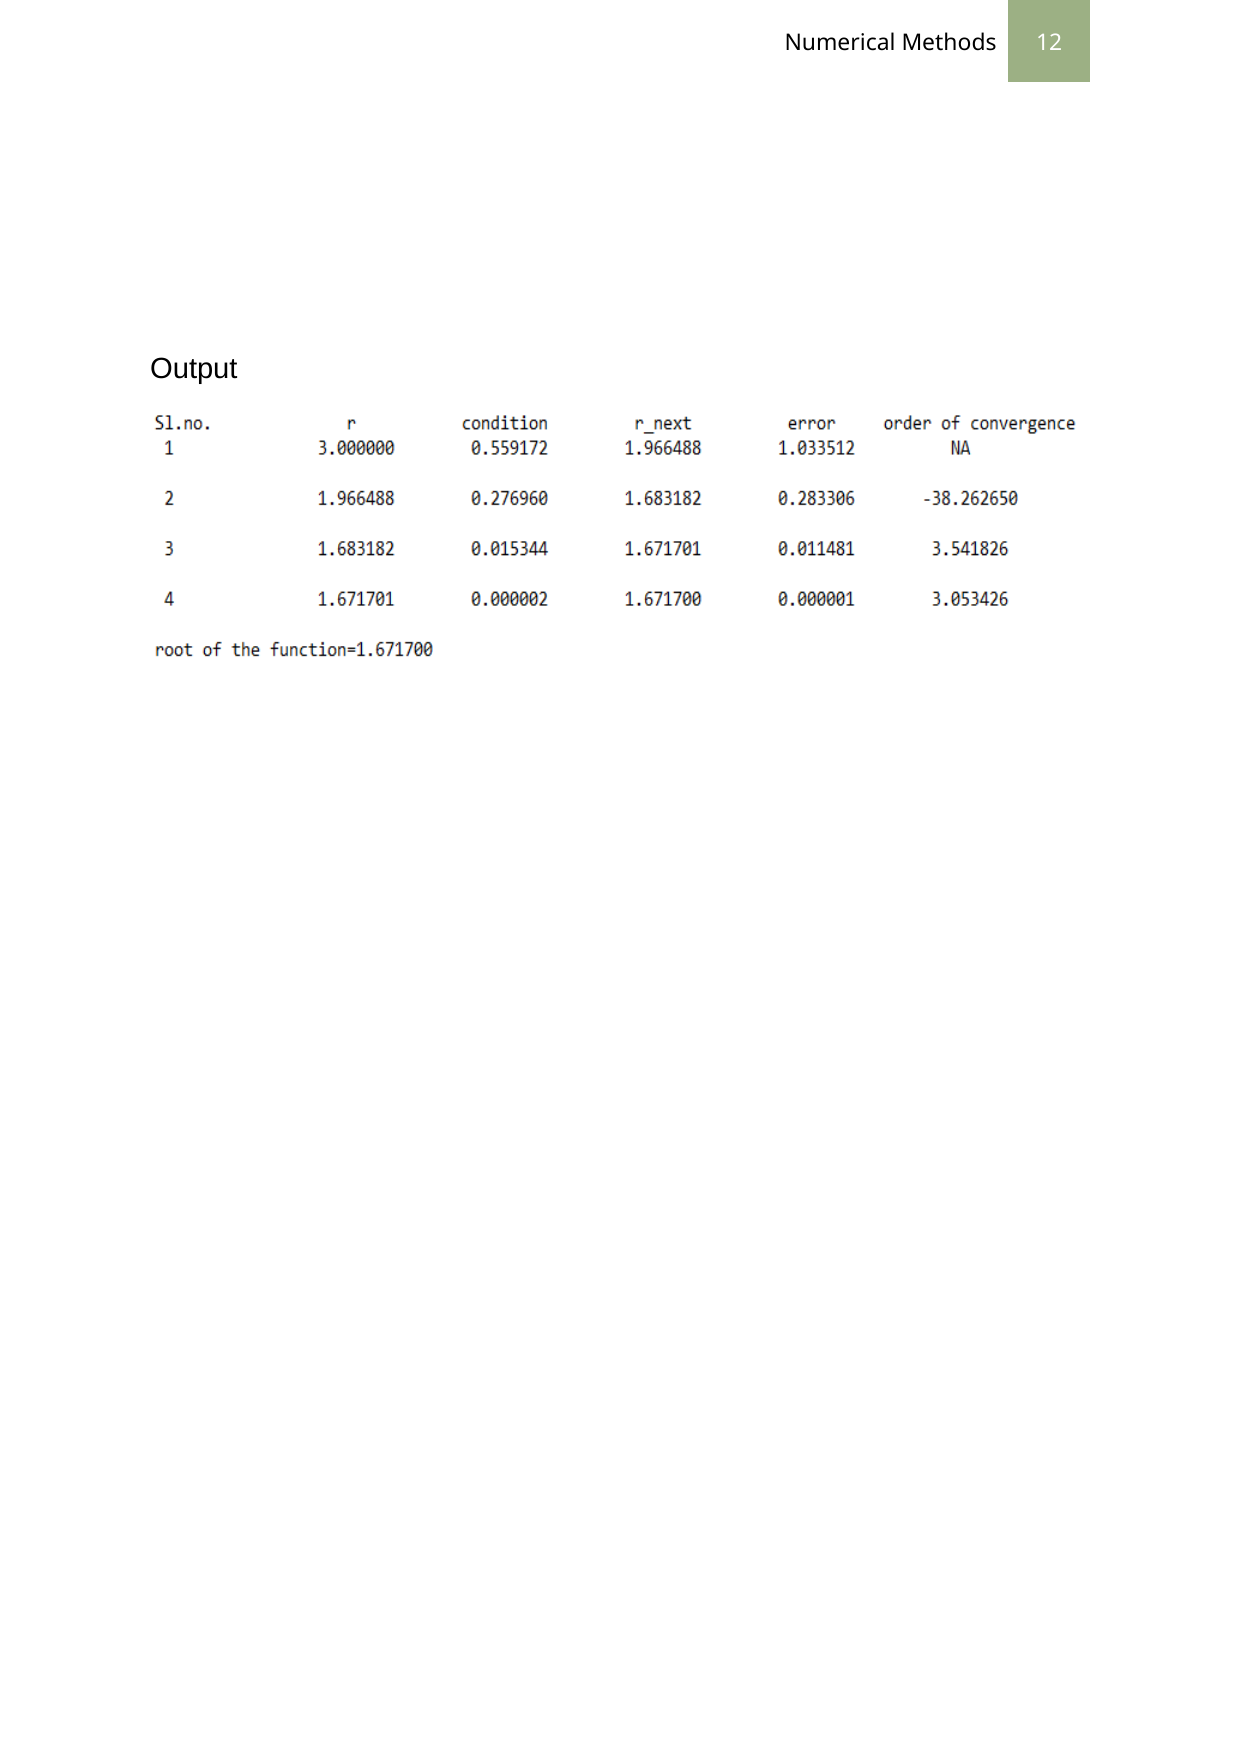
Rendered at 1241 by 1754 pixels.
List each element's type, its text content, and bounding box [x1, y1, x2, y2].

text Output [150, 351, 1090, 385]
